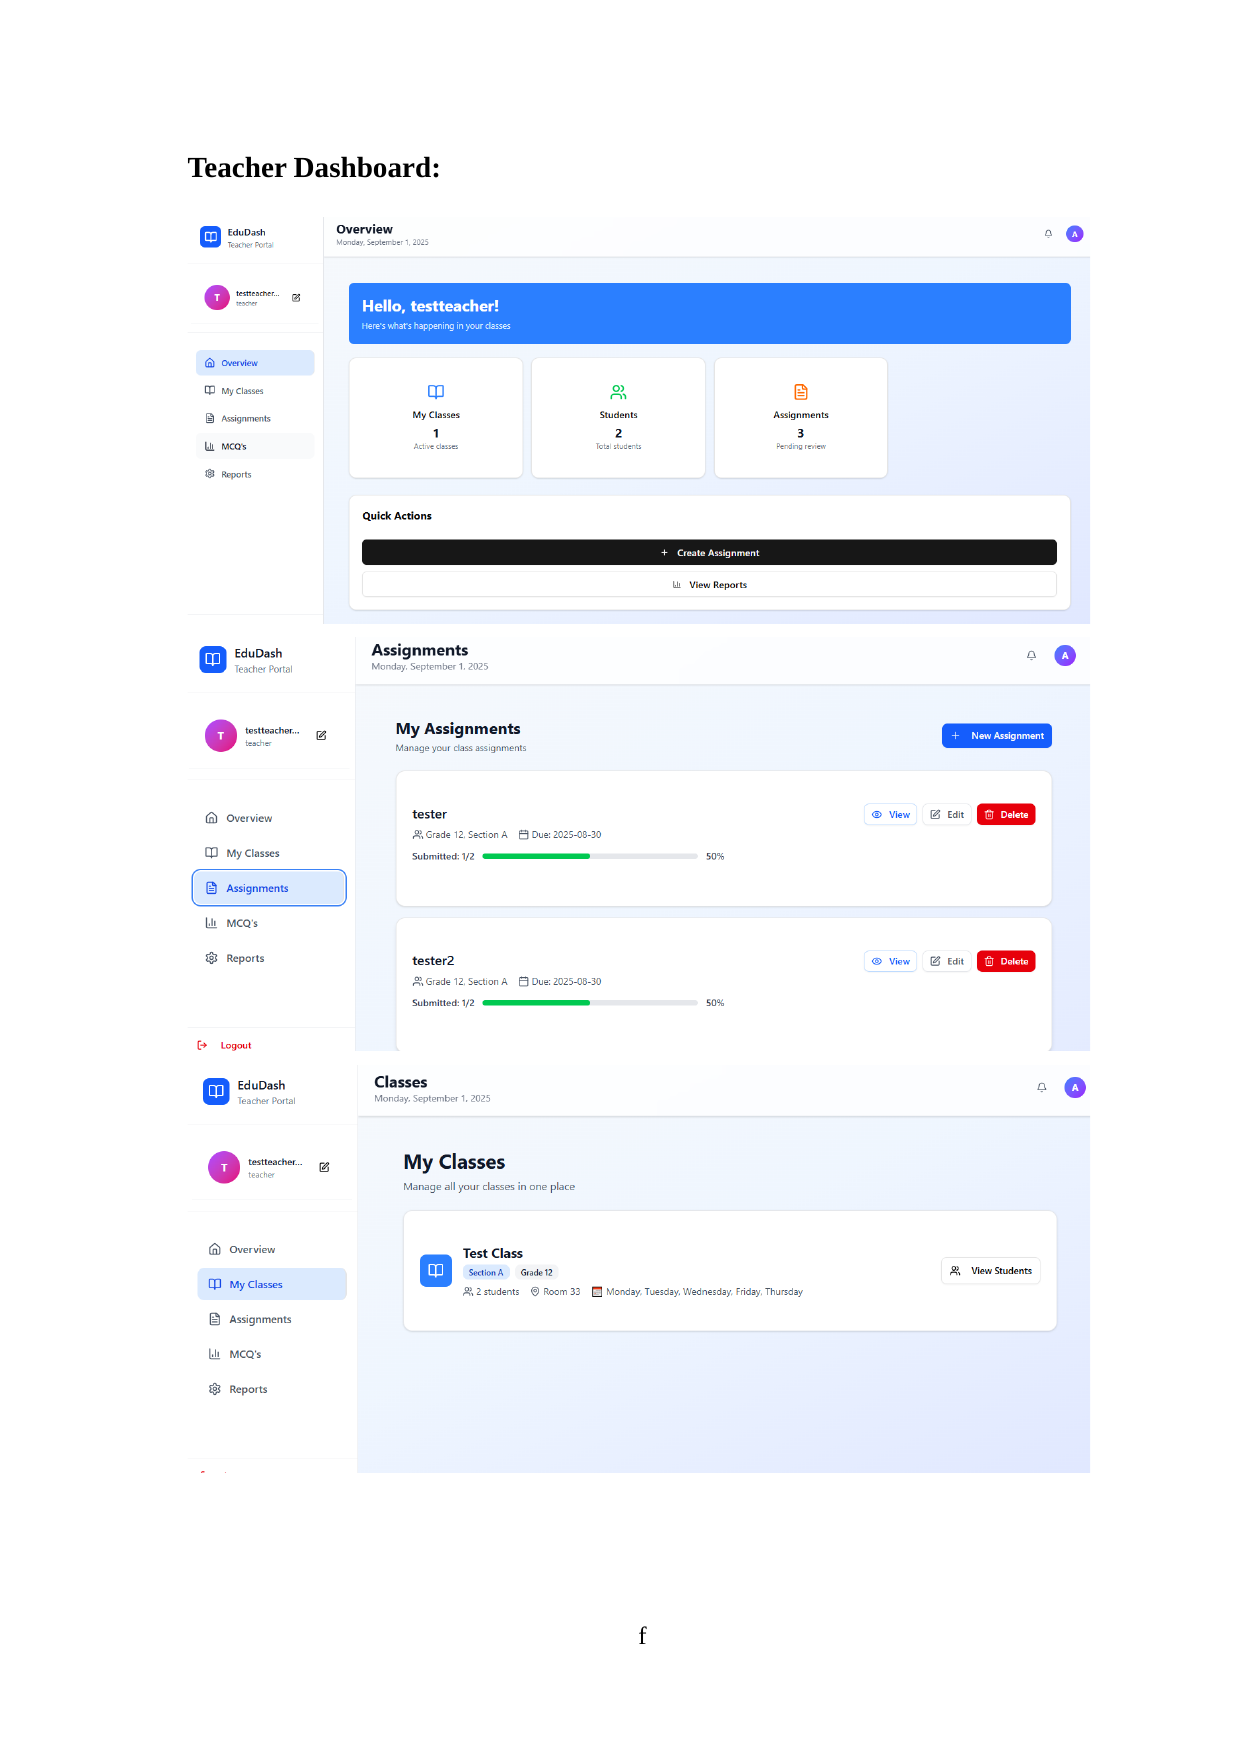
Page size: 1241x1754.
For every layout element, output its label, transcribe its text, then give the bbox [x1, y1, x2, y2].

text Teacher Dashboard: [187, 150, 1097, 183]
picture [187, 217, 1091, 624]
picture [187, 637, 1091, 1051]
picture [187, 1065, 1091, 1473]
